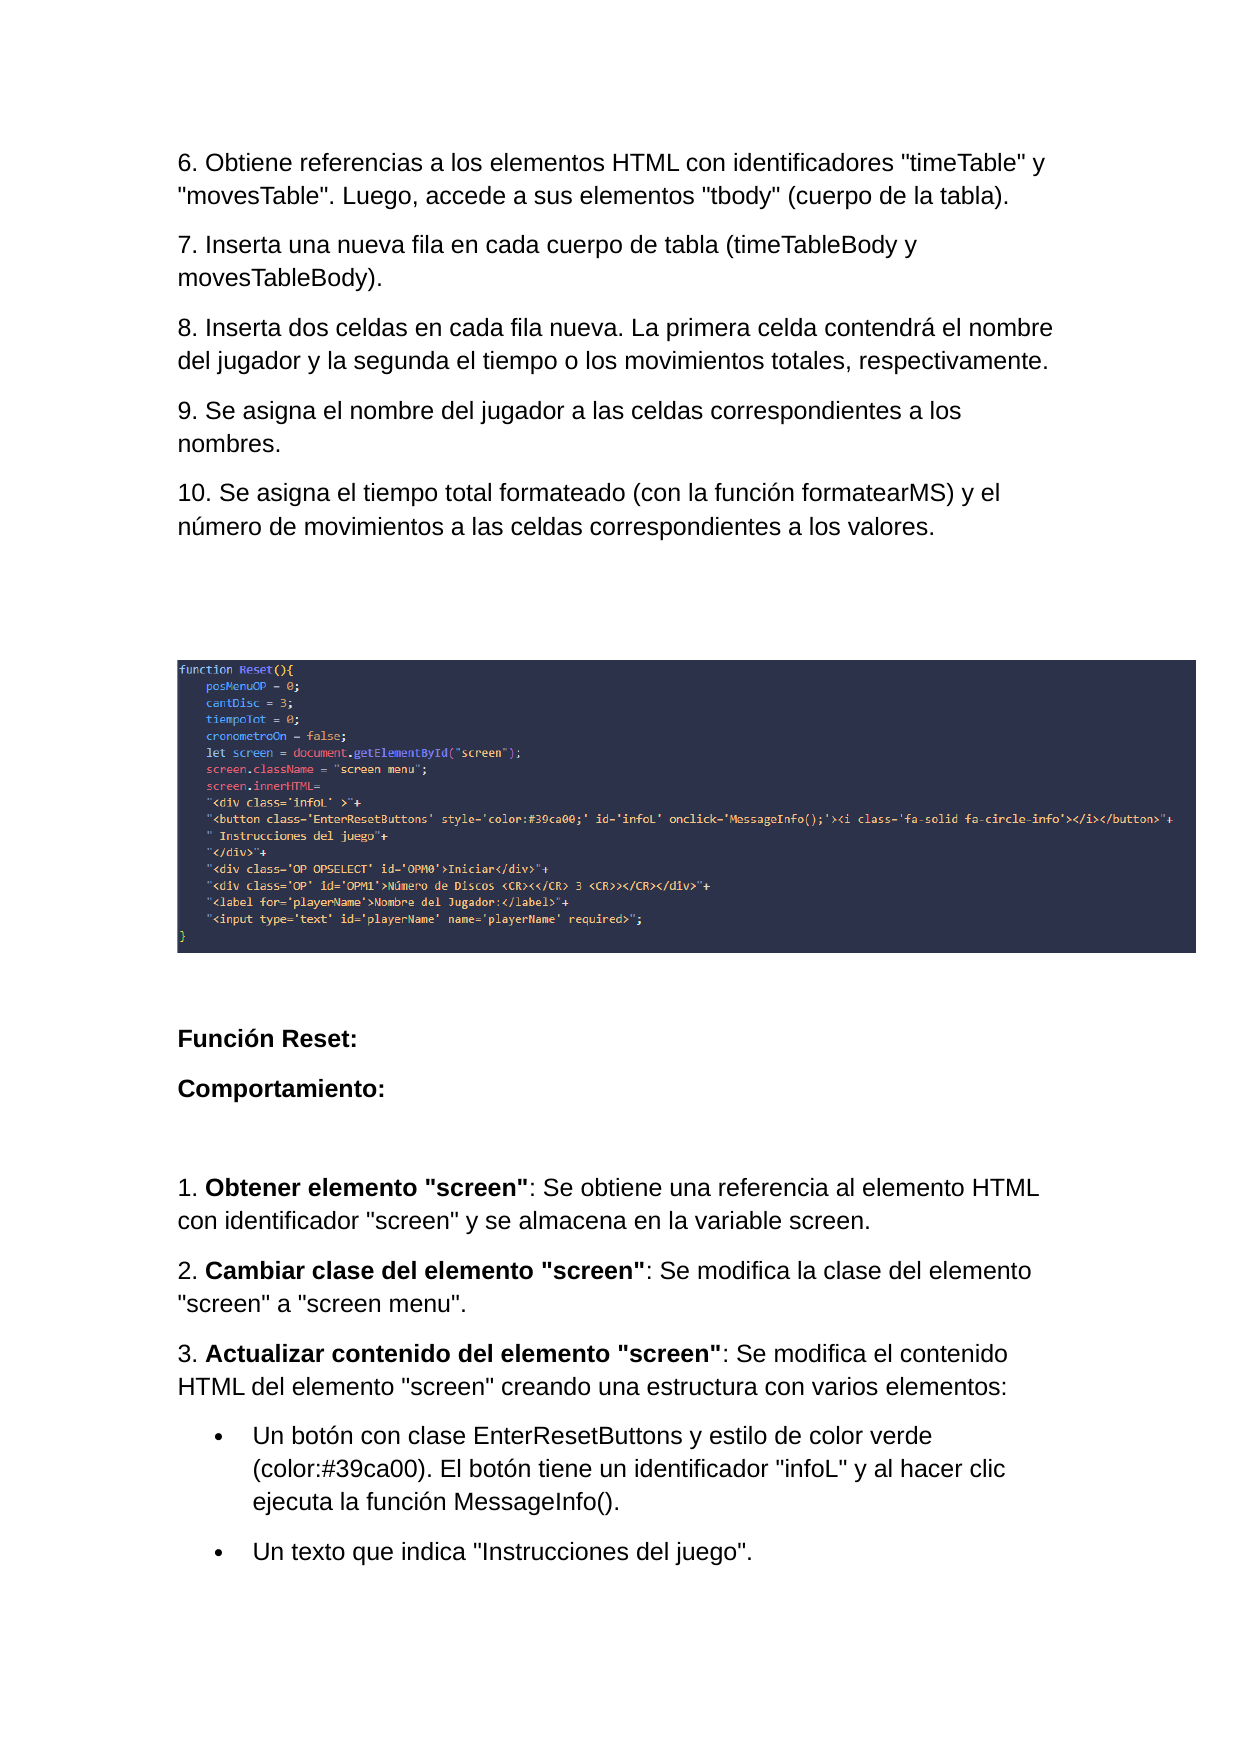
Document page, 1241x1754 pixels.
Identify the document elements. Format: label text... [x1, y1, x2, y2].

text 2. Cambiar clase del elemento "screen": Se modifica la clase del elemento "screen" a "screen menu". [177, 1256, 1063, 1318]
text 1. Obtener elemento "screen": Se obtiene una referencia al elemento HTML con identificador "screen" y se almacena en la variable screen. [177, 1173, 1063, 1235]
text 10. Se asigna el tiempo total formateado (con la función formatearMS) y el número de movimientos a las celdas correspondientes a los valores. [177, 478, 1063, 540]
picture [177, 660, 1196, 953]
text 3. Actualizar contenido del elemento "screen": Se modifica el contenido HTML del elemento "screen" creando una estructura con varios elementos: [177, 1339, 1063, 1400]
text Comportamiento: [177, 1074, 1063, 1103]
text Función Reset: [177, 1024, 1063, 1053]
text 7. Inserta una nueva fila en cada cuerpo de tabla (timeTableBody y movesTableBody). [177, 230, 1063, 292]
text 6. Obtiene referencias a los elementos HTML con identificadores "timeTable" y "movesTable". Luego, accede a sus elementos "tbody" (cuerpo de la tabla). [177, 148, 1063, 209]
text 9. Se asigna el nombre del jugador a las celdas correspondientes a los nombres. [177, 396, 1063, 457]
list Un botón con clase EnterResetButtons y estilo de color verde (color:#39ca00). El botón tiene un identificador "infoL" y al hacer clic ejecuta la función MessageInfo(). [215, 1421, 1063, 1516]
text 8. Inserta dos celdas en cada fila nueva. La primera celda contendrá el nombre del jugador y la segunda el tiempo o los movimientos totales, respectivamente. [177, 313, 1063, 375]
list Un texto que indica "Instrucciones del juego". [215, 1537, 1063, 1566]
